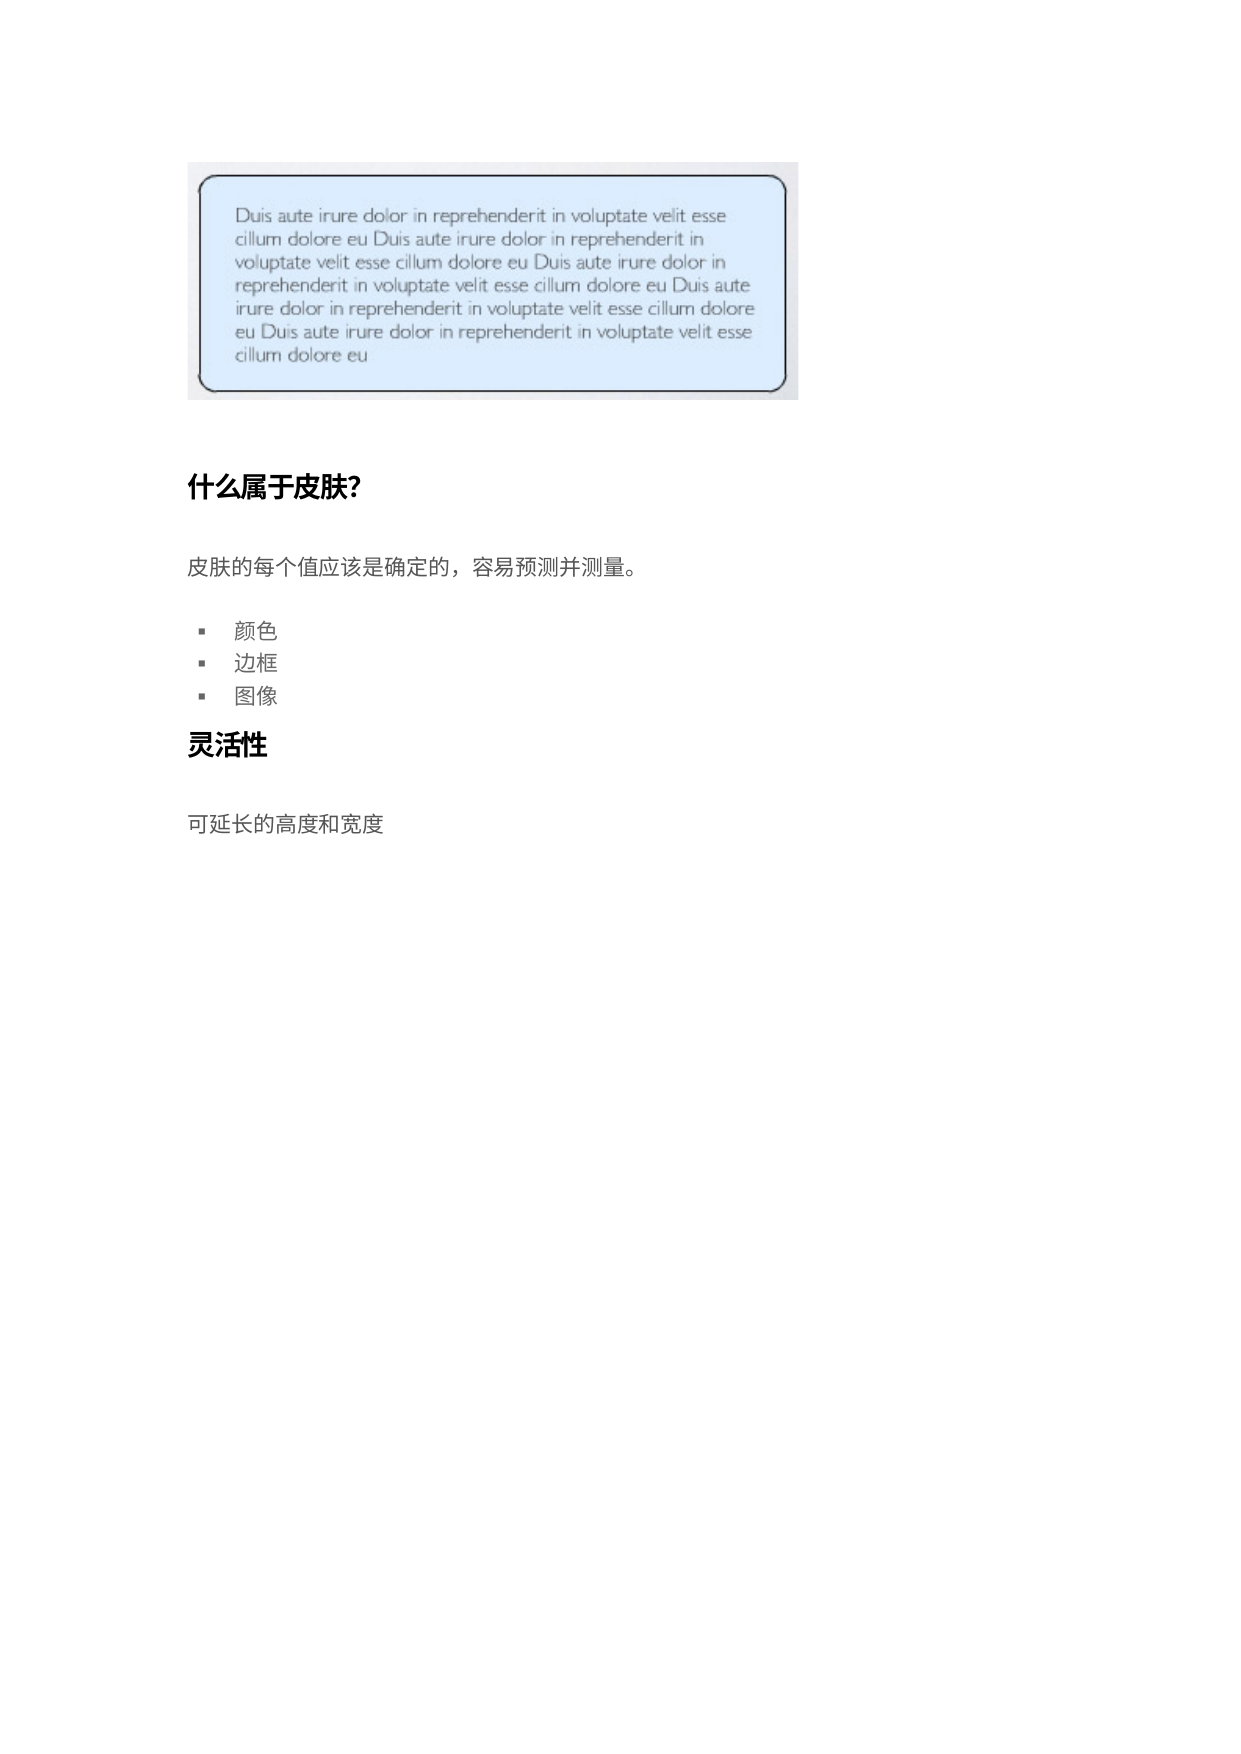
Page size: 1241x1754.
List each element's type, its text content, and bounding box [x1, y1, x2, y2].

list 边框 [197, 646, 1053, 678]
list 图像 [197, 678, 1053, 711]
text 可延长的高度和宽度 [187, 807, 1053, 839]
text 皮肤的每个值应该是确定的，容易预测并测量。 [187, 549, 1053, 582]
picture [187, 162, 799, 400]
text 灵活性 [187, 711, 1053, 776]
list 颜色 [197, 613, 1053, 646]
text 什么属于皮肤？ [187, 453, 1053, 518]
